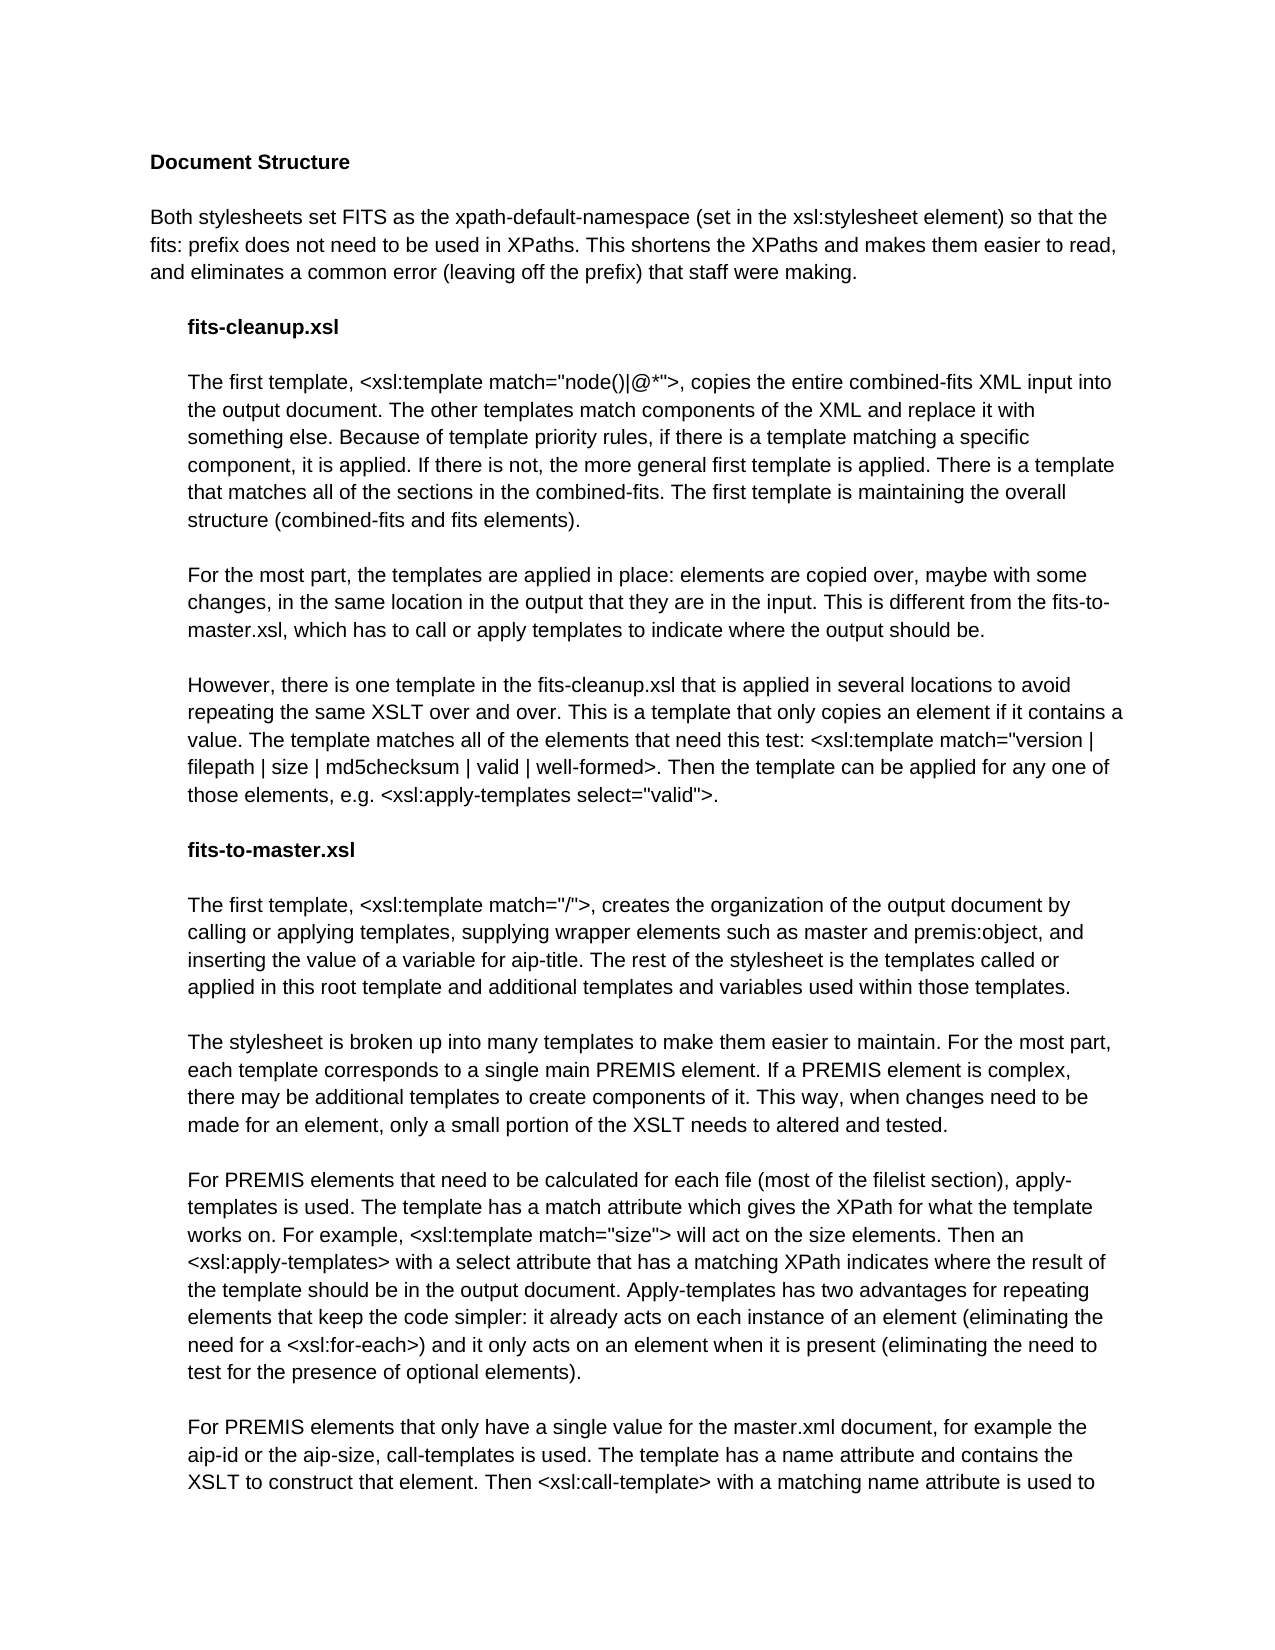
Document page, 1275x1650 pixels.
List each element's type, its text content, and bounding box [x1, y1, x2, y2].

text The stylesheet is broken up into many templates to make them easier to maintain. For the most part, each template corresponds to a single main PREMIS element. If a PREMIS element is complex, there may be additional templates to create components of it. This way, when changes need to be made for an element, only a small portion of the XSLT needs to altered and tested. [187, 1030, 1125, 1136]
text Document Structure [150, 150, 1125, 174]
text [187, 1415, 1125, 1494]
text The first template, <xsl:template match="/">, creates the organization of the output document by calling or applying templates, supplying wrapper elements such as master and premis:object, and inserting the value of a variable for aip-title. The rest of the stylesheet is the templates called or applied in this root template and additional templates and variables used within those templates. [187, 892, 1125, 999]
text The first template, <xsl:template match="node()|@*">, copies the entire combined-fits XML input into the output document. The other templates match components of the XML and replace it with something else. Because of template priority rules, if there is a template matching a specific component, it is applied. If there is not, the more general first template is applied. There is a template that matches all of the sections in the combined-fits. The first template is maintaining the overall structure (combined-fits and fits elements). [187, 370, 1125, 531]
text fits-to-master.xsl [187, 837, 1125, 861]
text However, there is one template in the fits-cleanup.xsl that is applied in several locations to avoid repeating the same XSLT over and over. This is a template that only copies an element if it contains a value. The template matches all of the elements that need this test: <xsl:template match="version | filepath | size | md5checksum | valid | well-formed>. Then the template can be applied for any one of those elements, e.g. <xsl:apply-templates select="valid">. [187, 672, 1125, 806]
text fits-cleanup.xsl [187, 315, 1125, 339]
text Both stylesheets set FITS as the xpath-default-namespace (set in the xsl:stylesheet element) so that the fits: prefix does not need to be used in XPaths. This shortens the XPaths and makes them easier to read, and eliminates a common error (leaving off the prefix) that staff were making. [150, 205, 1125, 284]
text For the most part, the templates are applied in place: elements are copied over, maybe with some changes, in the same location in the output that they are in the input. This is different from the fits-to-master.xsl, which has to call or apply templates to indicate where the output should be. [187, 562, 1125, 641]
text For PREMIS elements that need to be calculated for each file (most of the filelist section), apply-templates is used. The template has a match attribute which gives the XPath for what the template works on. For example, <xsl:template match="size"> will act on the size elements. Then an <xsl:apply-templates> with a select attribute that has a matching XPath indicates where the result of the template should be in the output document. Apply-templates has two advantages for repeating elements that keep the code simpler: it already acts on each instance of an element (eliminating the need for a <xsl:for-each>) and it only acts on an element when it is present (eliminating the need to test for the presence of optional elements). [187, 1167, 1125, 1384]
